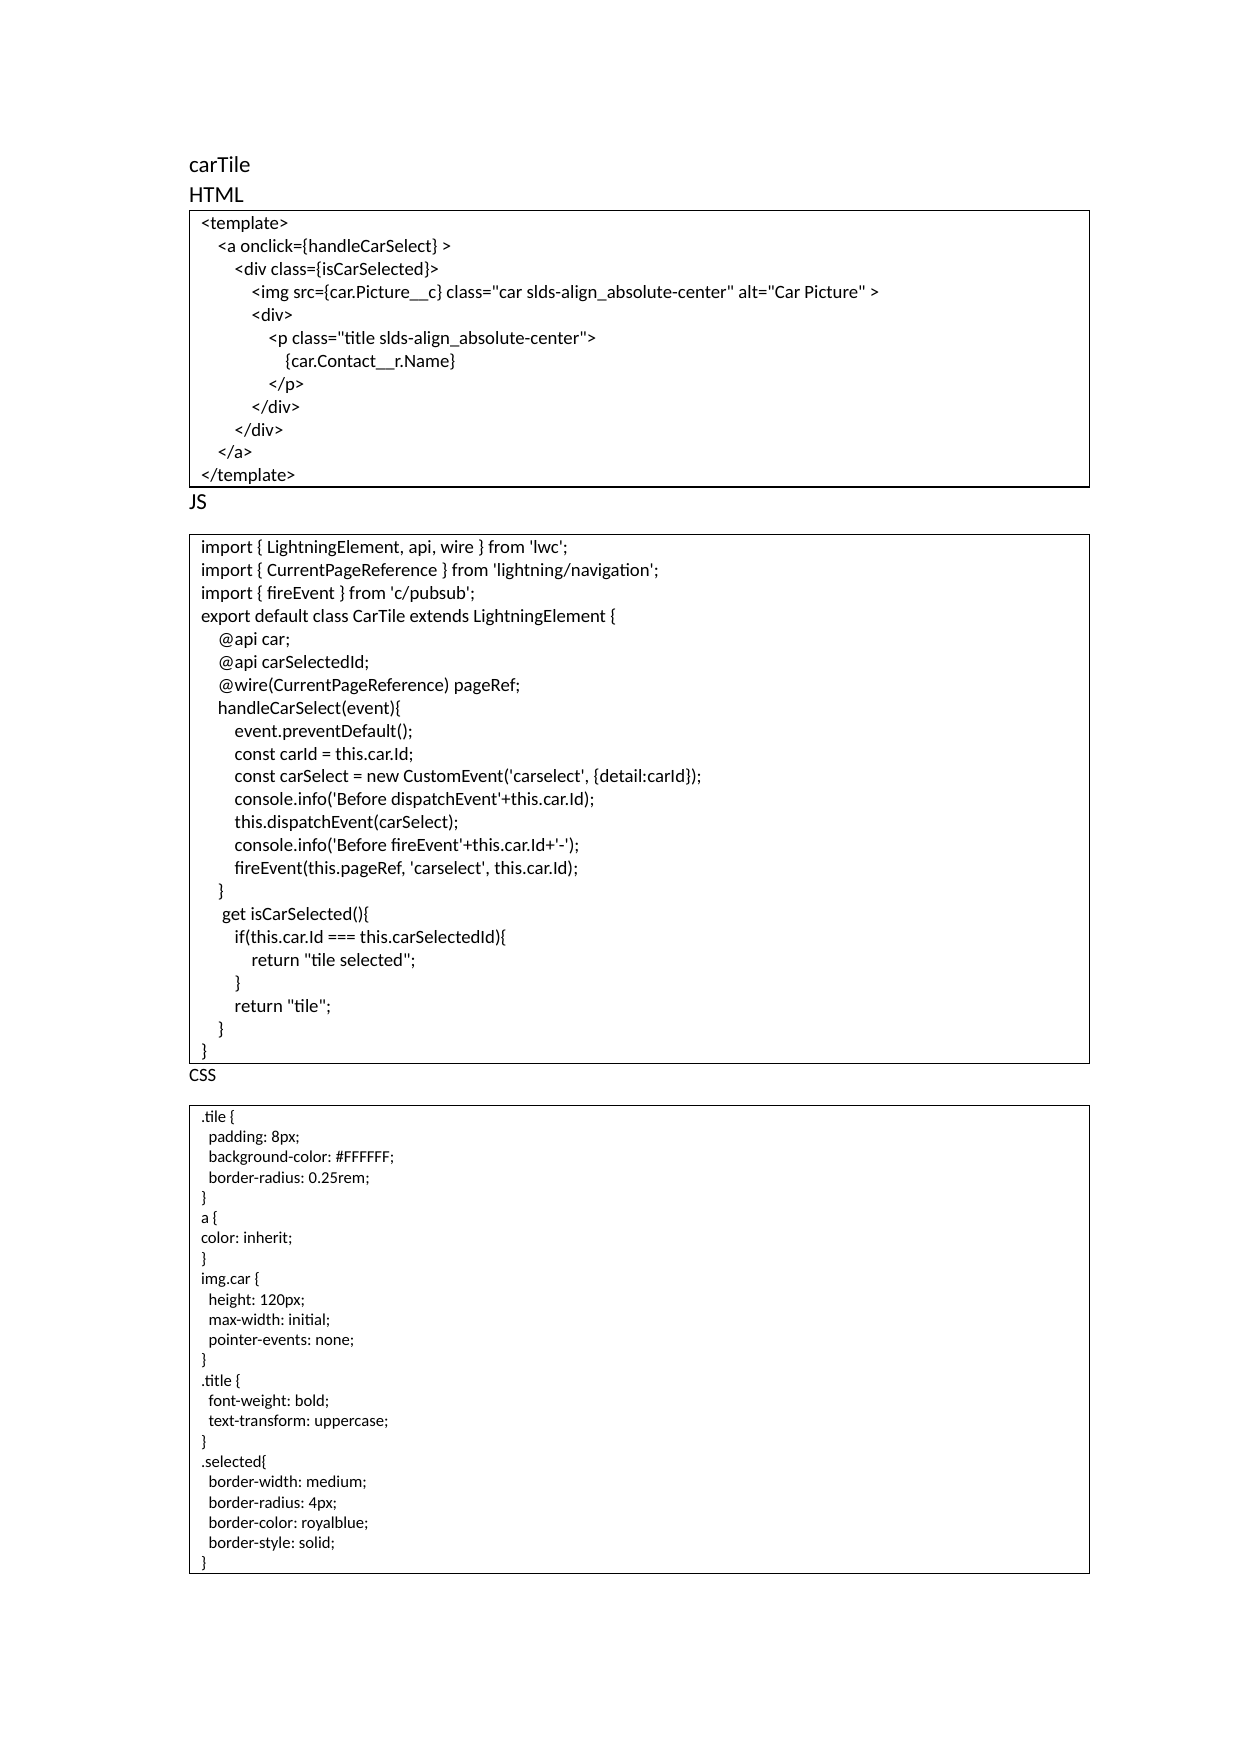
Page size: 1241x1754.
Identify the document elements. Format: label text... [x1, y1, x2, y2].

table_header .tile { padding: 8px; background-color: #FFFFFF; border-radius: 0.25rem; } a { color: inherit; } img.car { height: 120px; max-width: initial; pointer-events: none; } .title { font-weight: bold; text-transform: uppercase; } .selected{ border-width: medium; border-radius: 4px; border-color: royalblue; border-style: solid; } [190, 1106, 1089, 1573]
text CSS [189, 1064, 1090, 1086]
text HTML [189, 180, 1090, 208]
table_header <template> <a onclick={handleCarSelect} > <div class={isCarSelected}> <img src={car.Picture__c} class="car slds-align_absolute-center" alt="Car Picture" > <div> <p class="title slds-align_absolute-center"> {car.Contact__r.Name} </p> </div> </div> </a> </template> [190, 211, 1089, 486]
table_header import { LightningElement, api, wire } from 'lwc'; import { CurrentPageReference } from 'lightning/navigation'; import { fireEvent } from 'c/pubsub'; export default class CarTile extends LightningElement { @api car; @api carSelectedId; @wire(CurrentPageReference) pageRef; handleCarSelect(event){ event.preventDefault(); const carId = this.car.Id; const carSelect = new CustomEvent('carselect', {detail:carId}); console.info('Before dispatchEvent'+this.car.Id); this.dispatchEvent(carSelect); console.info('Before fireEvent'+this.car.Id+'-'); fireEvent(this.pageRef, 'carselect', this.car.Id); } get isCarSelected(){ if(this.car.Id === this.carSelectedId){ return "tile selected"; } return "tile"; } } [190, 535, 1089, 1062]
text JS [189, 488, 1090, 516]
text carTile [189, 150, 1090, 178]
